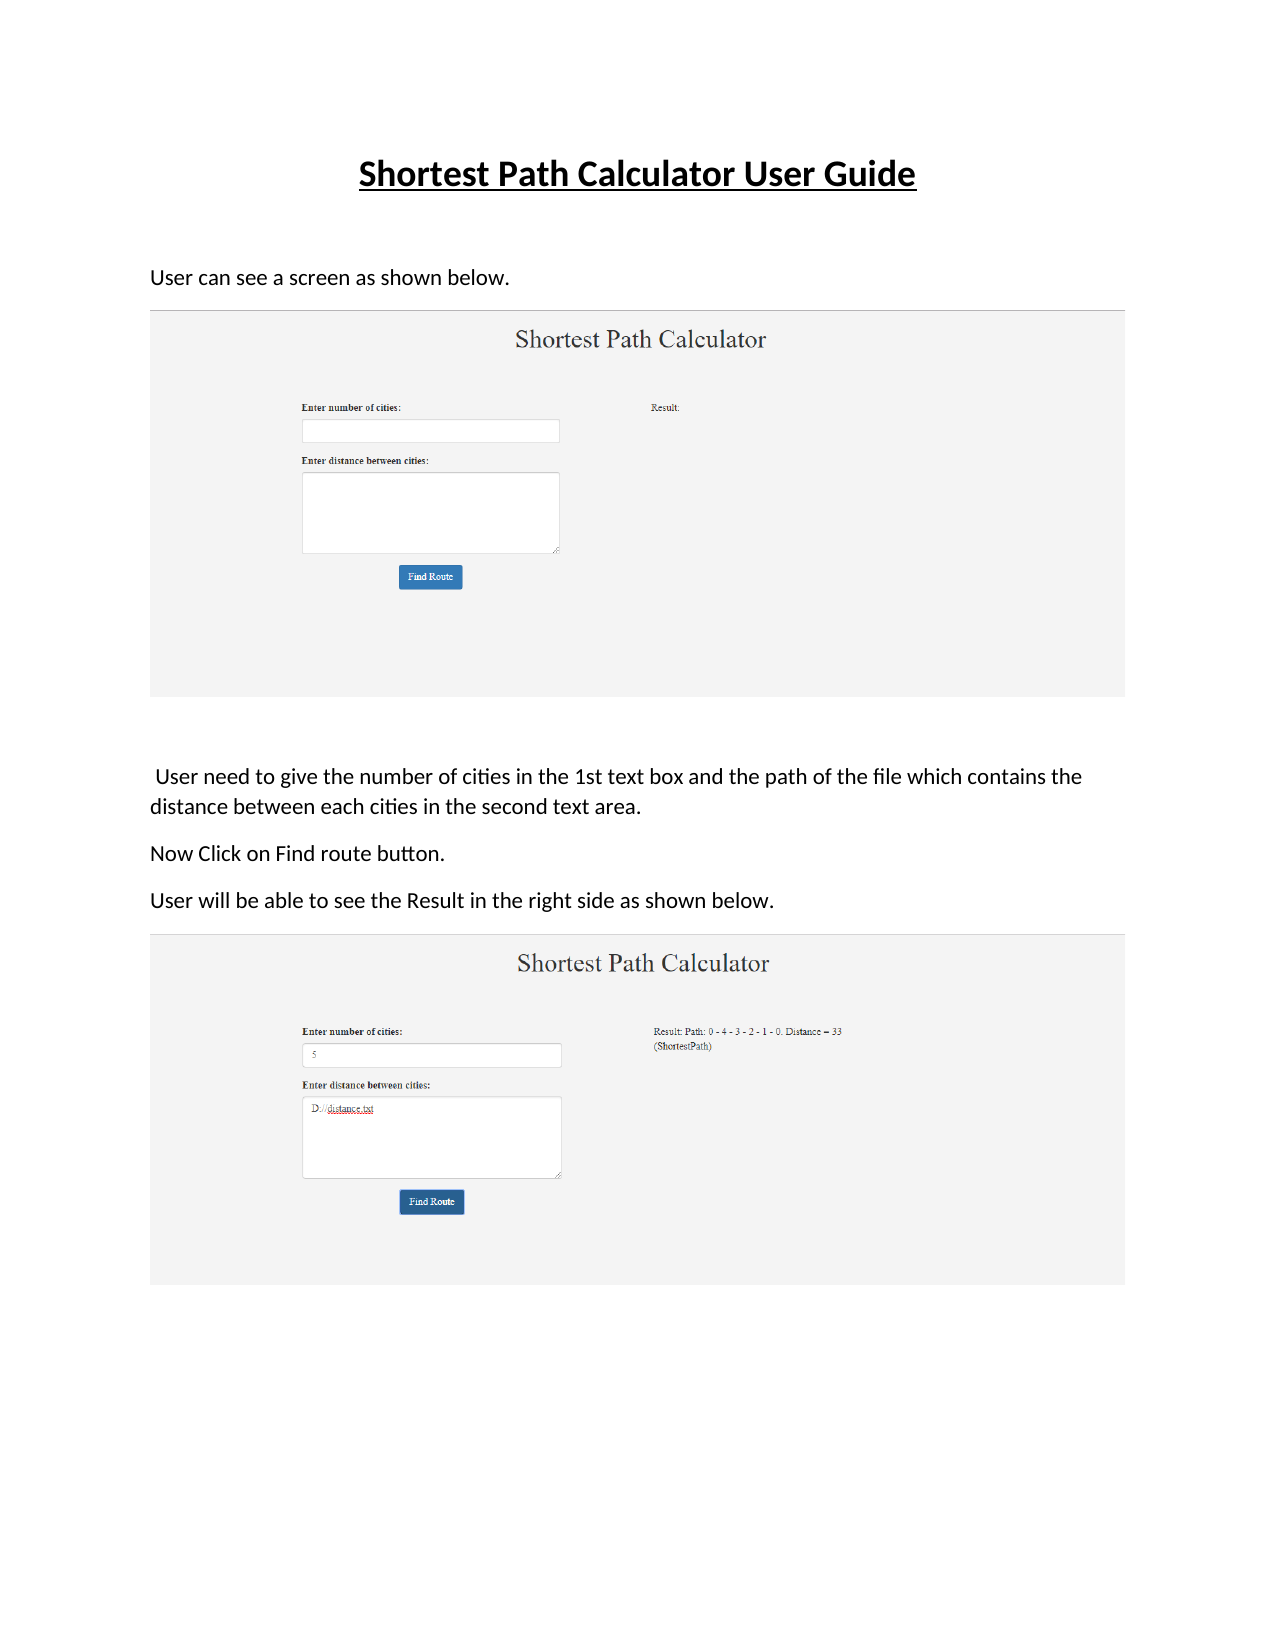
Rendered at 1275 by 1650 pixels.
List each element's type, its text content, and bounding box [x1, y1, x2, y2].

text Now Click on Find route button. [150, 839, 1125, 867]
picture [150, 310, 1125, 697]
text User need to give the number of cities in the 1st text box and the path of the file which contains the distance between each cities in the second text area. [150, 762, 1125, 820]
text User can see a screen as shown below. [150, 263, 1125, 291]
picture [150, 932, 1125, 1285]
text User will be able to see the Result in the right side as shown below. [150, 886, 1125, 914]
text Shortest Path Calculator User Guide [150, 150, 1125, 196]
